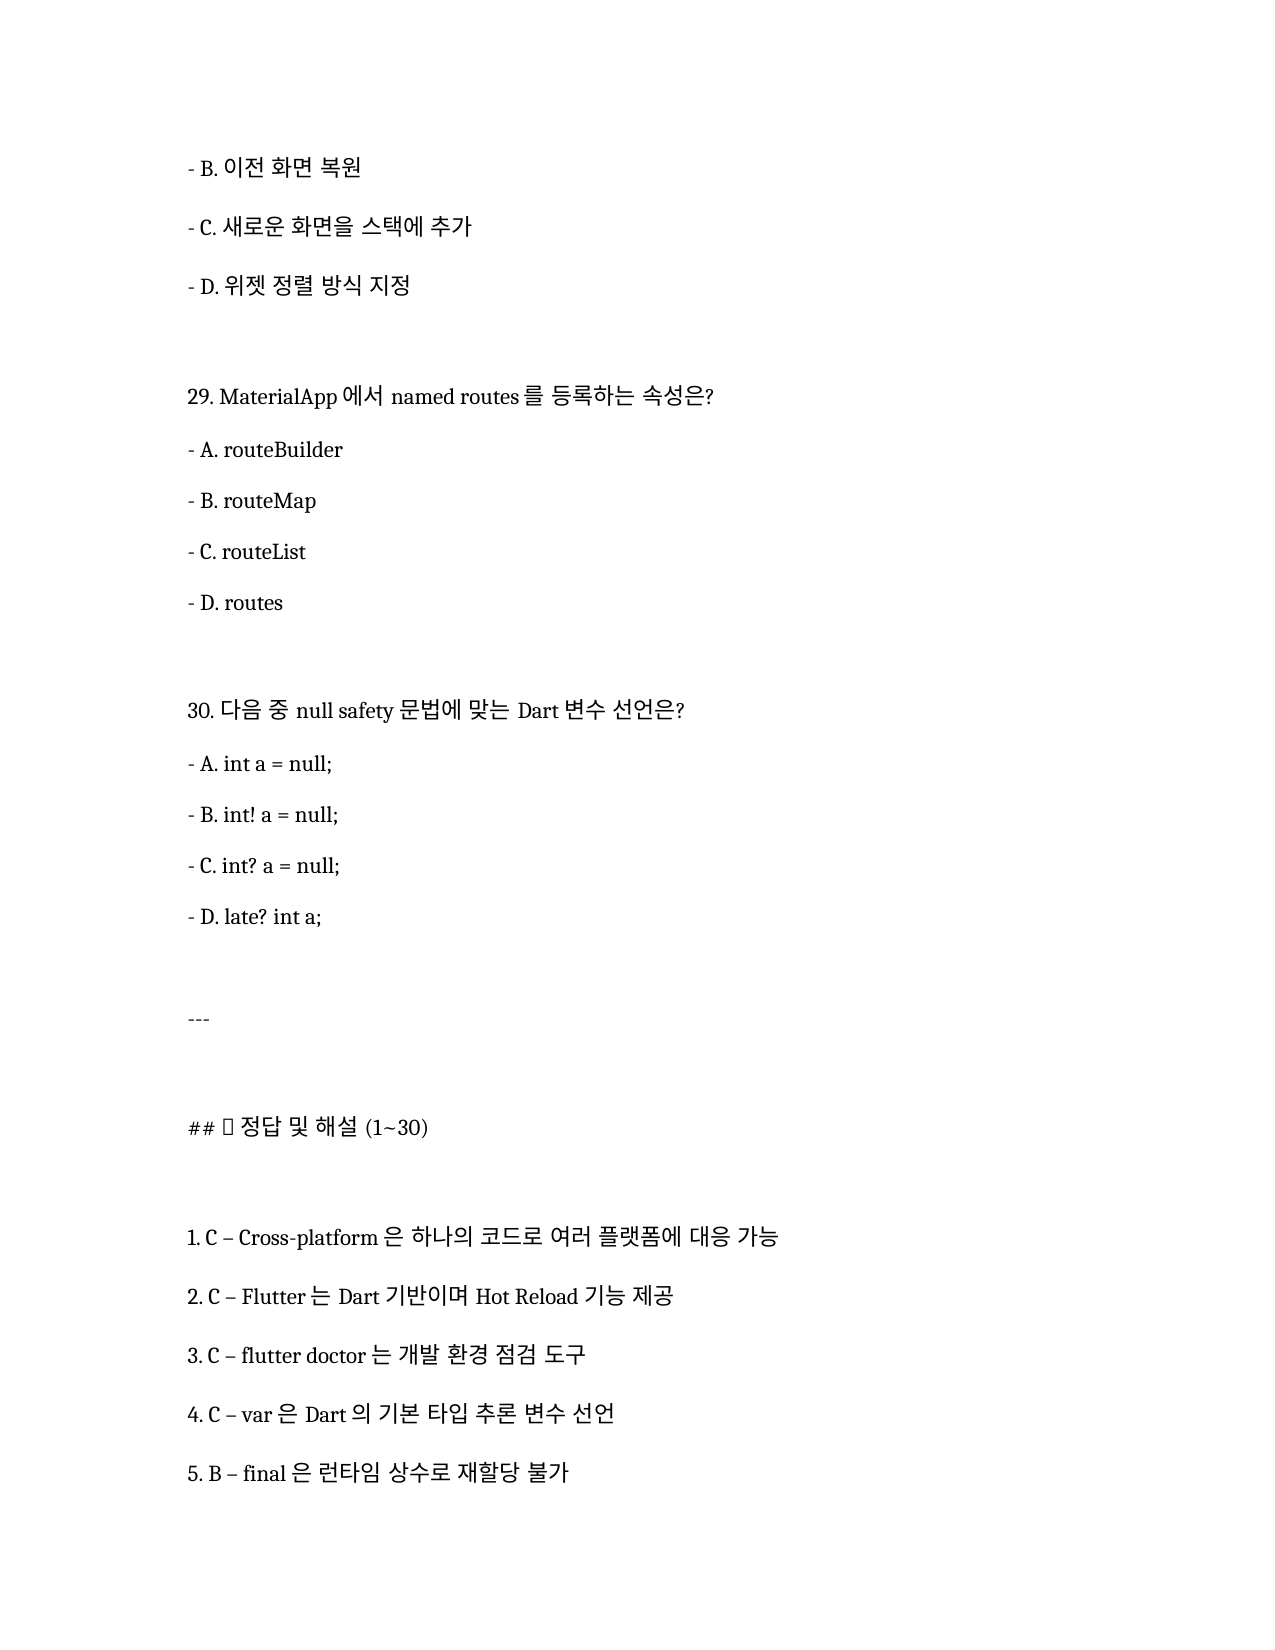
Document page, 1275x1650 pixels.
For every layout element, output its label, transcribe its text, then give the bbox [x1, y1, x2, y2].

text - B. routeMap [187, 488, 1087, 514]
text ## 🧠 정답 및 해설 (1~30) [187, 1108, 1087, 1142]
text - D. 위젯 정렬 방식 지정 [187, 268, 1087, 301]
text - C. routeList [187, 539, 1087, 565]
text 30. 다음 중 null safety 문법에 맞는 Dart 변수 선언은? [187, 692, 1087, 725]
text - C. int? a = null; [187, 853, 1087, 879]
text 5. B – final은 런타임 상수로 재할당 불가 [187, 1454, 1087, 1488]
text - D. late? int a; [187, 904, 1087, 931]
text - D. routes [187, 590, 1087, 616]
text 2. C – Flutter는 Dart 기반이며 Hot Reload 기능 제공 [187, 1277, 1087, 1311]
text --- [187, 1006, 1087, 1033]
text - A. routeBuilder [187, 437, 1087, 463]
text - B. int! a = null; [187, 802, 1087, 828]
text - B. 이전 화면 복원 [187, 150, 1087, 183]
text 3. C – flutter doctor는 개발 환경 점검 도구 [187, 1336, 1087, 1370]
text 29. MaterialApp에서 named routes를 등록하는 속성은? [187, 378, 1087, 411]
text 1. C – Cross-platform은 하나의 코드로 여러 플랫폼에 대응 가능 [187, 1218, 1087, 1252]
text - A. int a = null; [187, 751, 1087, 777]
text - C. 새로운 화면을 스택에 추가 [187, 209, 1087, 242]
text 4. C – var은 Dart의 기본 타입 추론 변수 선언 [187, 1395, 1087, 1429]
